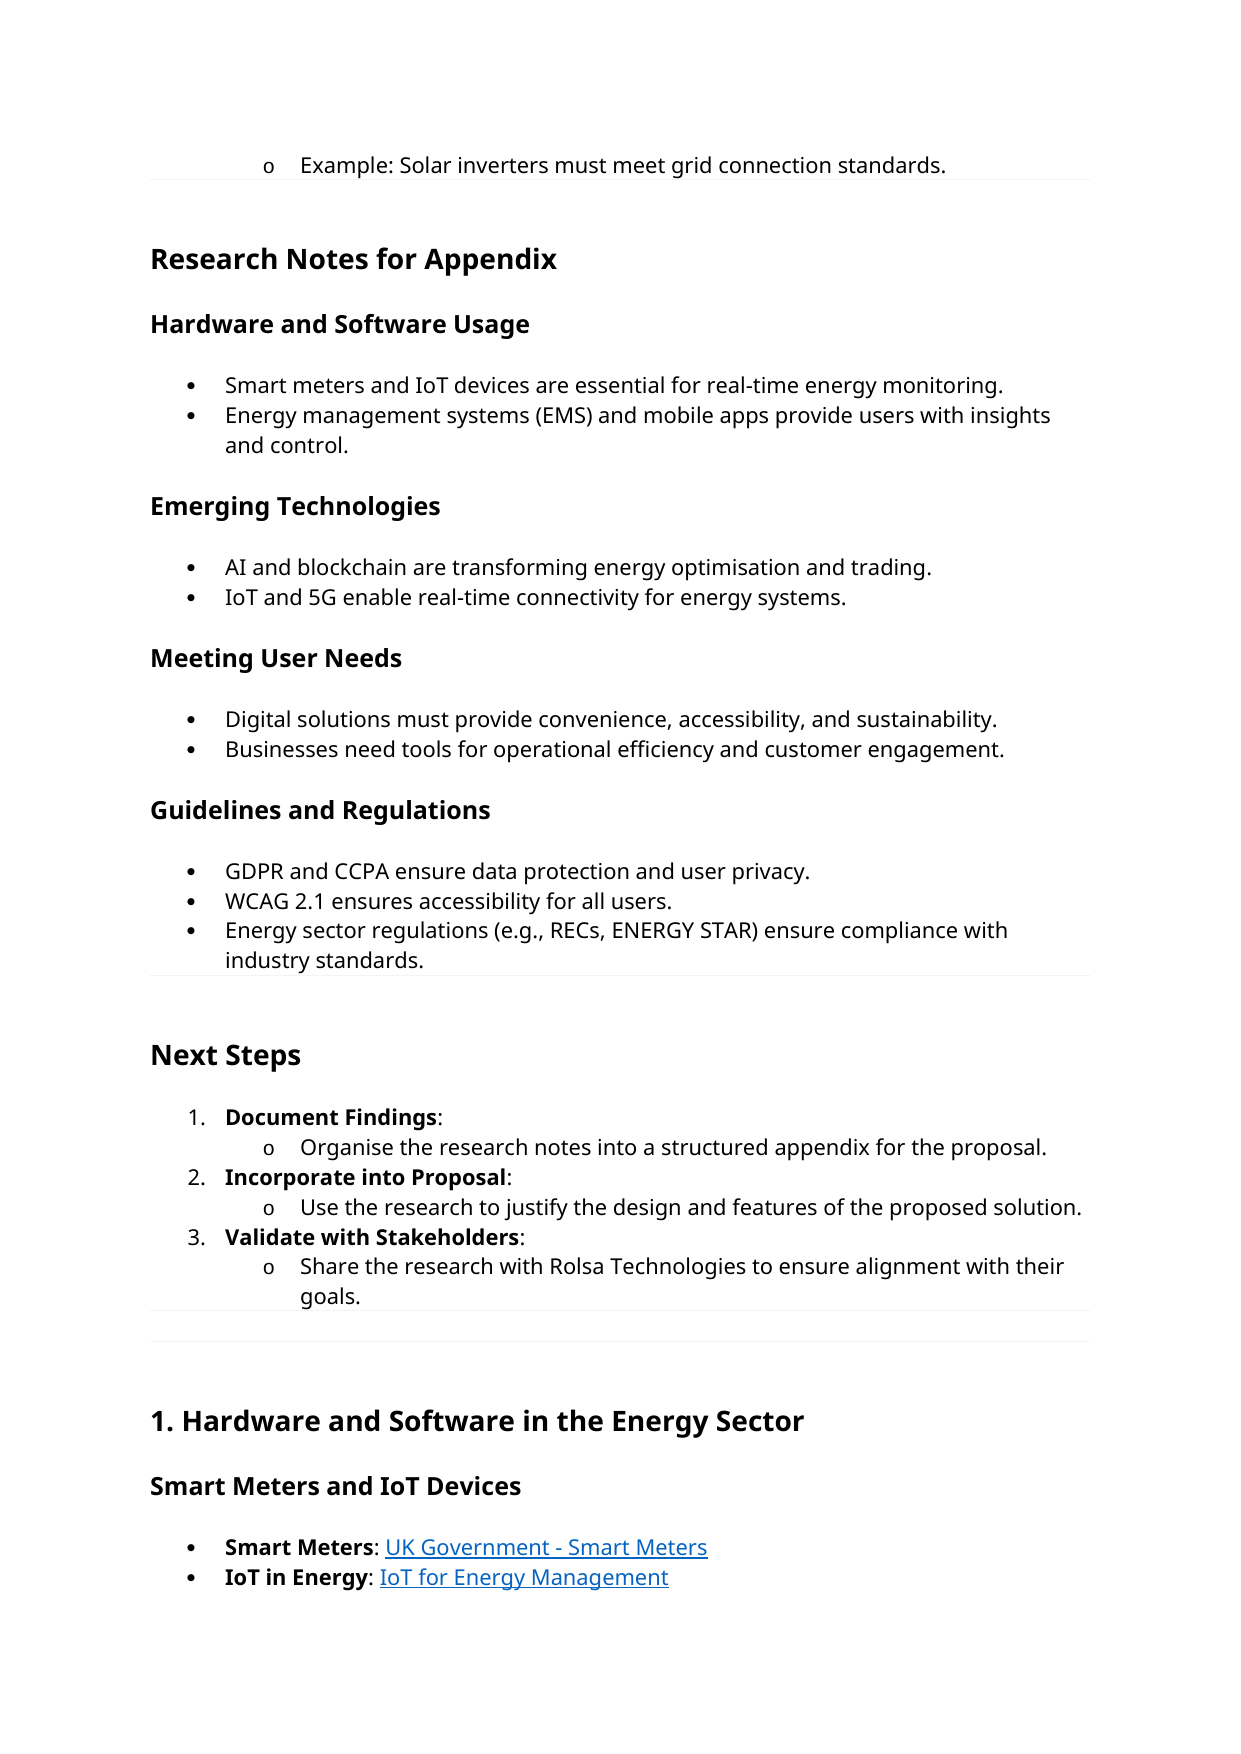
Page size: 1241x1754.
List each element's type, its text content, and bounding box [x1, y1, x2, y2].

list WCAG 2.1 ensures accessibility for all users. [187, 886, 1090, 916]
subtitle Guidelines and Regulations [150, 793, 1090, 827]
list AI and blockchain are transforming energy optimisation and trading. [187, 552, 1090, 582]
list IoT in Energy: IoT for Energy Management [187, 1562, 1090, 1591]
subtitle 1. Hardware and Software in the Energy Sector [150, 1401, 1090, 1439]
list Example: Solar inverters must meet grid connection standards. [262, 150, 1090, 179]
subtitle Meeting User Needs [150, 641, 1090, 675]
list IoT and 5G enable real-time connectivity for energy systems. [187, 582, 1090, 612]
list Share the research with Rolsa Technologies to ensure alignment with their goals. [262, 1251, 1090, 1310]
list Incorporate into Proposal: [187, 1162, 1090, 1192]
list Businesses need tools for operational efficiency and customer engagement. [187, 734, 1090, 763]
list Smart Meters: UK Government - Smart Meters [187, 1532, 1090, 1562]
subtitle Emerging Technologies [150, 489, 1090, 523]
subtitle Hardware and Software Usage [150, 307, 1090, 341]
list Document Findings: [187, 1102, 1090, 1132]
list Digital solutions must provide convenience, accessibility, and sustainability. [187, 704, 1090, 734]
subtitle Research Notes for Appendix [150, 239, 1090, 278]
list Organise the research notes into a structured appendix for the proposal. [262, 1132, 1090, 1162]
list Smart meters and IoT devices are essential for real-time energy monitoring. [187, 370, 1090, 400]
subtitle Smart Meters and IoT Devices [150, 1468, 1090, 1503]
list Energy management systems (EMS) and mobile apps provide users with insights and control. [187, 400, 1090, 459]
list Energy sector regulations (e.g., RECs, ENERGY STAR) ensure compliance with industry standards. [187, 916, 1090, 975]
subtitle Next Steps [150, 1035, 1090, 1073]
list Use the research to justify the design and features of the proposed solution. [262, 1192, 1090, 1221]
list GDPR and CCPA ensure data protection and user privacy. [187, 856, 1090, 886]
list Validate with Stakeholders: [187, 1221, 1090, 1251]
